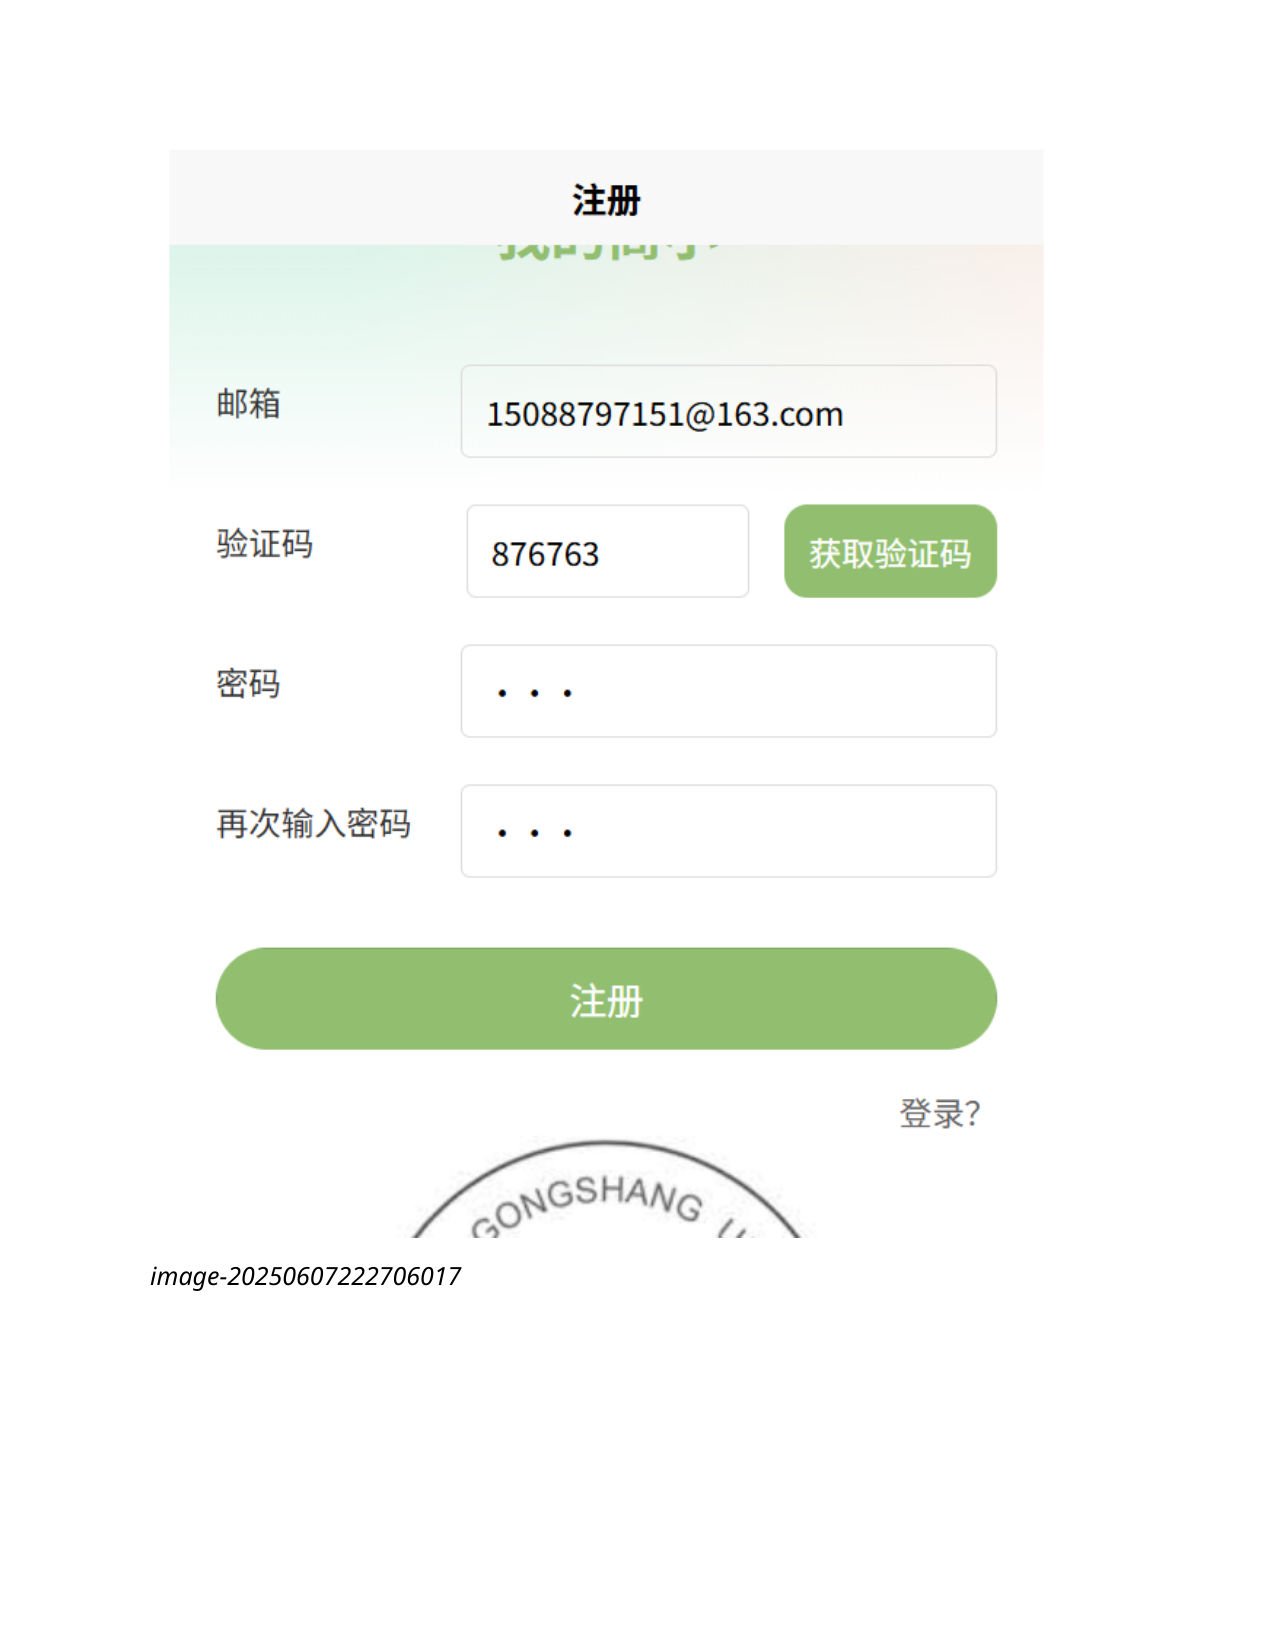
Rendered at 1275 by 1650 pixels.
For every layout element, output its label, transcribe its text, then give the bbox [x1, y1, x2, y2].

text image-20250607222706017 [150, 1258, 1125, 1292]
picture [168, 150, 1044, 1238]
